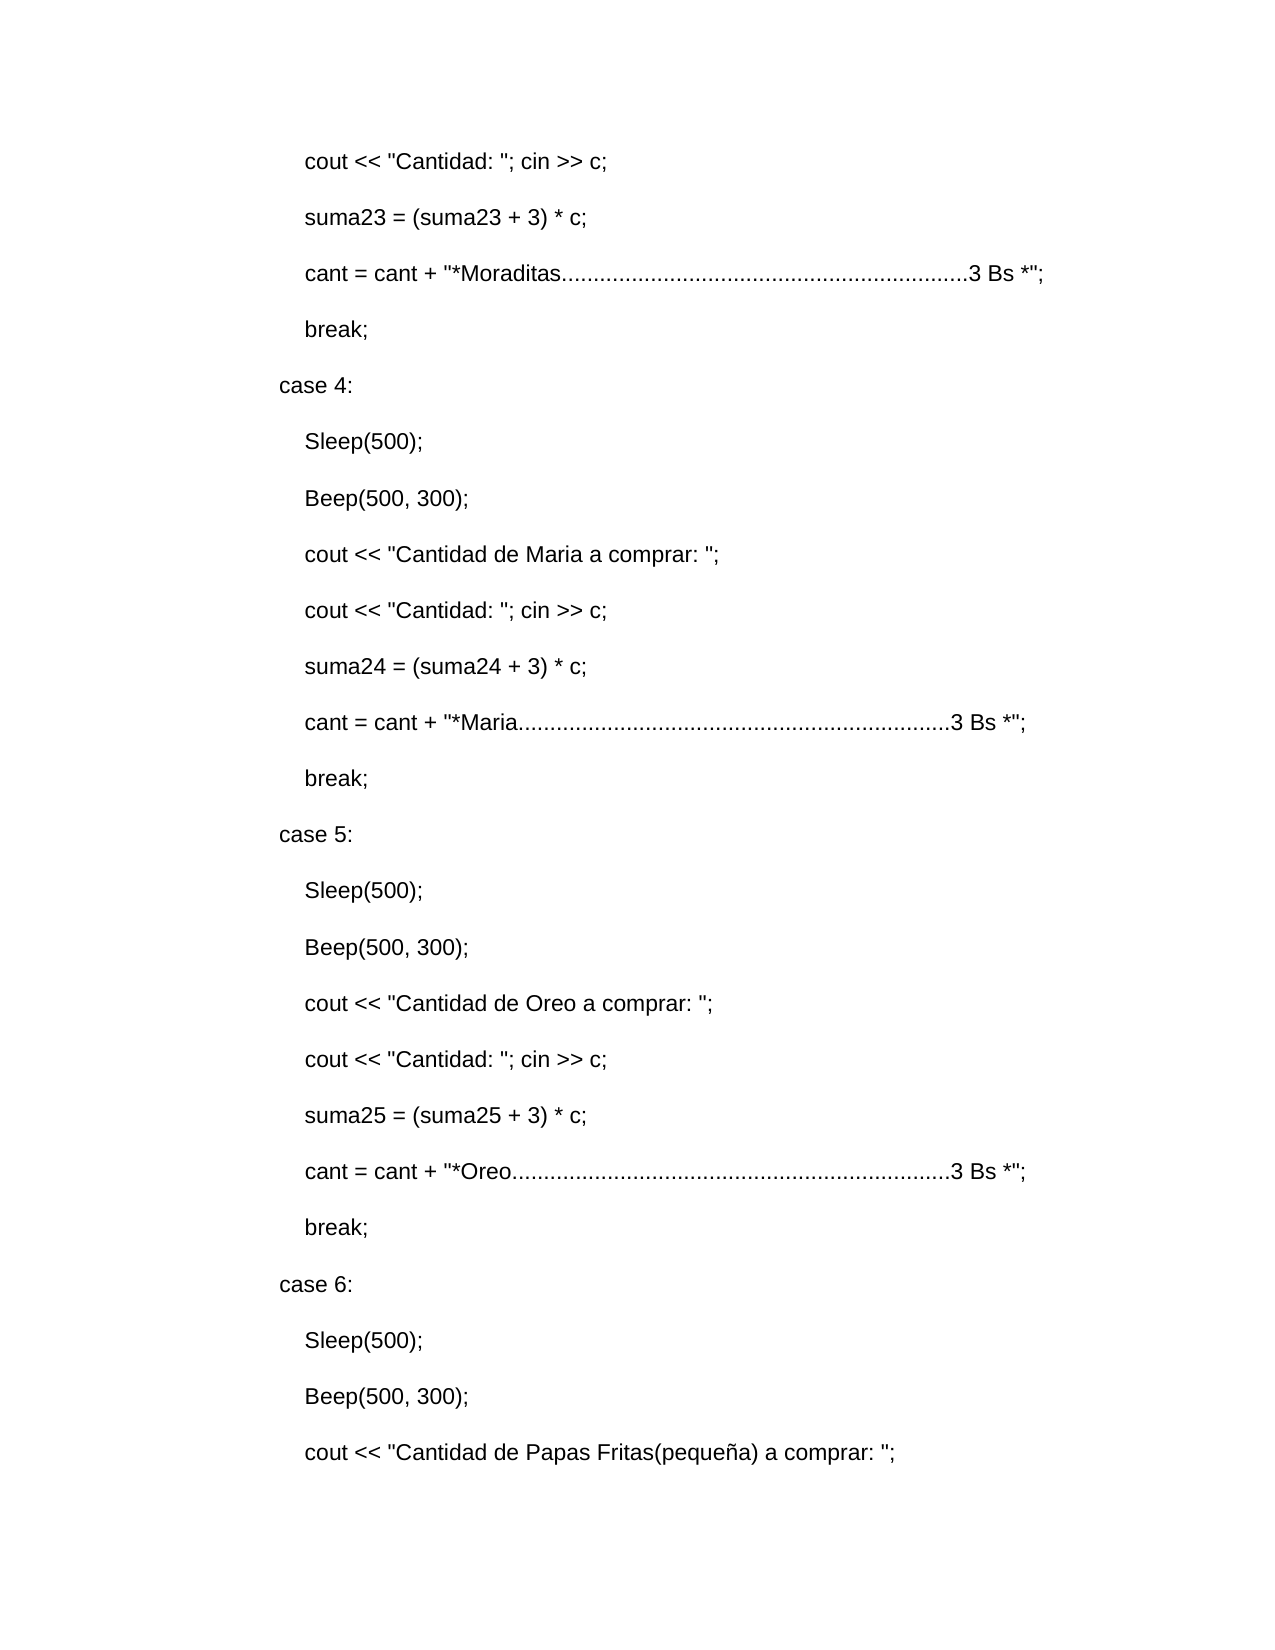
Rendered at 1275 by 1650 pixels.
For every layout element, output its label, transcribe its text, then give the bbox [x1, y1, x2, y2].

text cout << "Cantidad: "; cin >> c; [177, 597, 1098, 623]
text Sleep(500); [177, 877, 1098, 904]
text case 5: [177, 821, 1098, 848]
text cant = cant + "*Moraditas................................................................3 Bs *"; [177, 260, 1098, 286]
text Beep(500, 300); [177, 1383, 1098, 1409]
text Beep(500, 300); [177, 934, 1098, 960]
text cant = cant + "*Maria....................................................................3 Bs *"; [177, 709, 1098, 735]
text suma25 = (suma25 + 3) * c; [177, 1102, 1098, 1128]
text suma23 = (suma23 + 3) * c; [177, 204, 1098, 230]
text Beep(500, 300); [177, 484, 1098, 511]
text cout << "Cantidad: "; cin >> c; [177, 148, 1098, 174]
text suma24 = (suma24 + 3) * c; [177, 653, 1098, 679]
text cout << "Cantidad de Papas Fritas(pequeña) a comprar: "; [177, 1439, 1098, 1465]
text cant = cant + "*Oreo.....................................................................3 Bs *"; [177, 1158, 1098, 1184]
text Sleep(500); [177, 428, 1098, 455]
text Sleep(500); [177, 1327, 1098, 1353]
text cout << "Cantidad de Oreo a comprar: "; [177, 990, 1098, 1016]
text case 4: [177, 372, 1098, 398]
text cout << "Cantidad: "; cin >> c; [177, 1046, 1098, 1072]
text case 6: [177, 1271, 1098, 1297]
text break; [177, 765, 1098, 792]
text break; [177, 1214, 1098, 1241]
text break; [177, 316, 1098, 342]
text cout << "Cantidad de Maria a comprar: "; [177, 541, 1098, 567]
